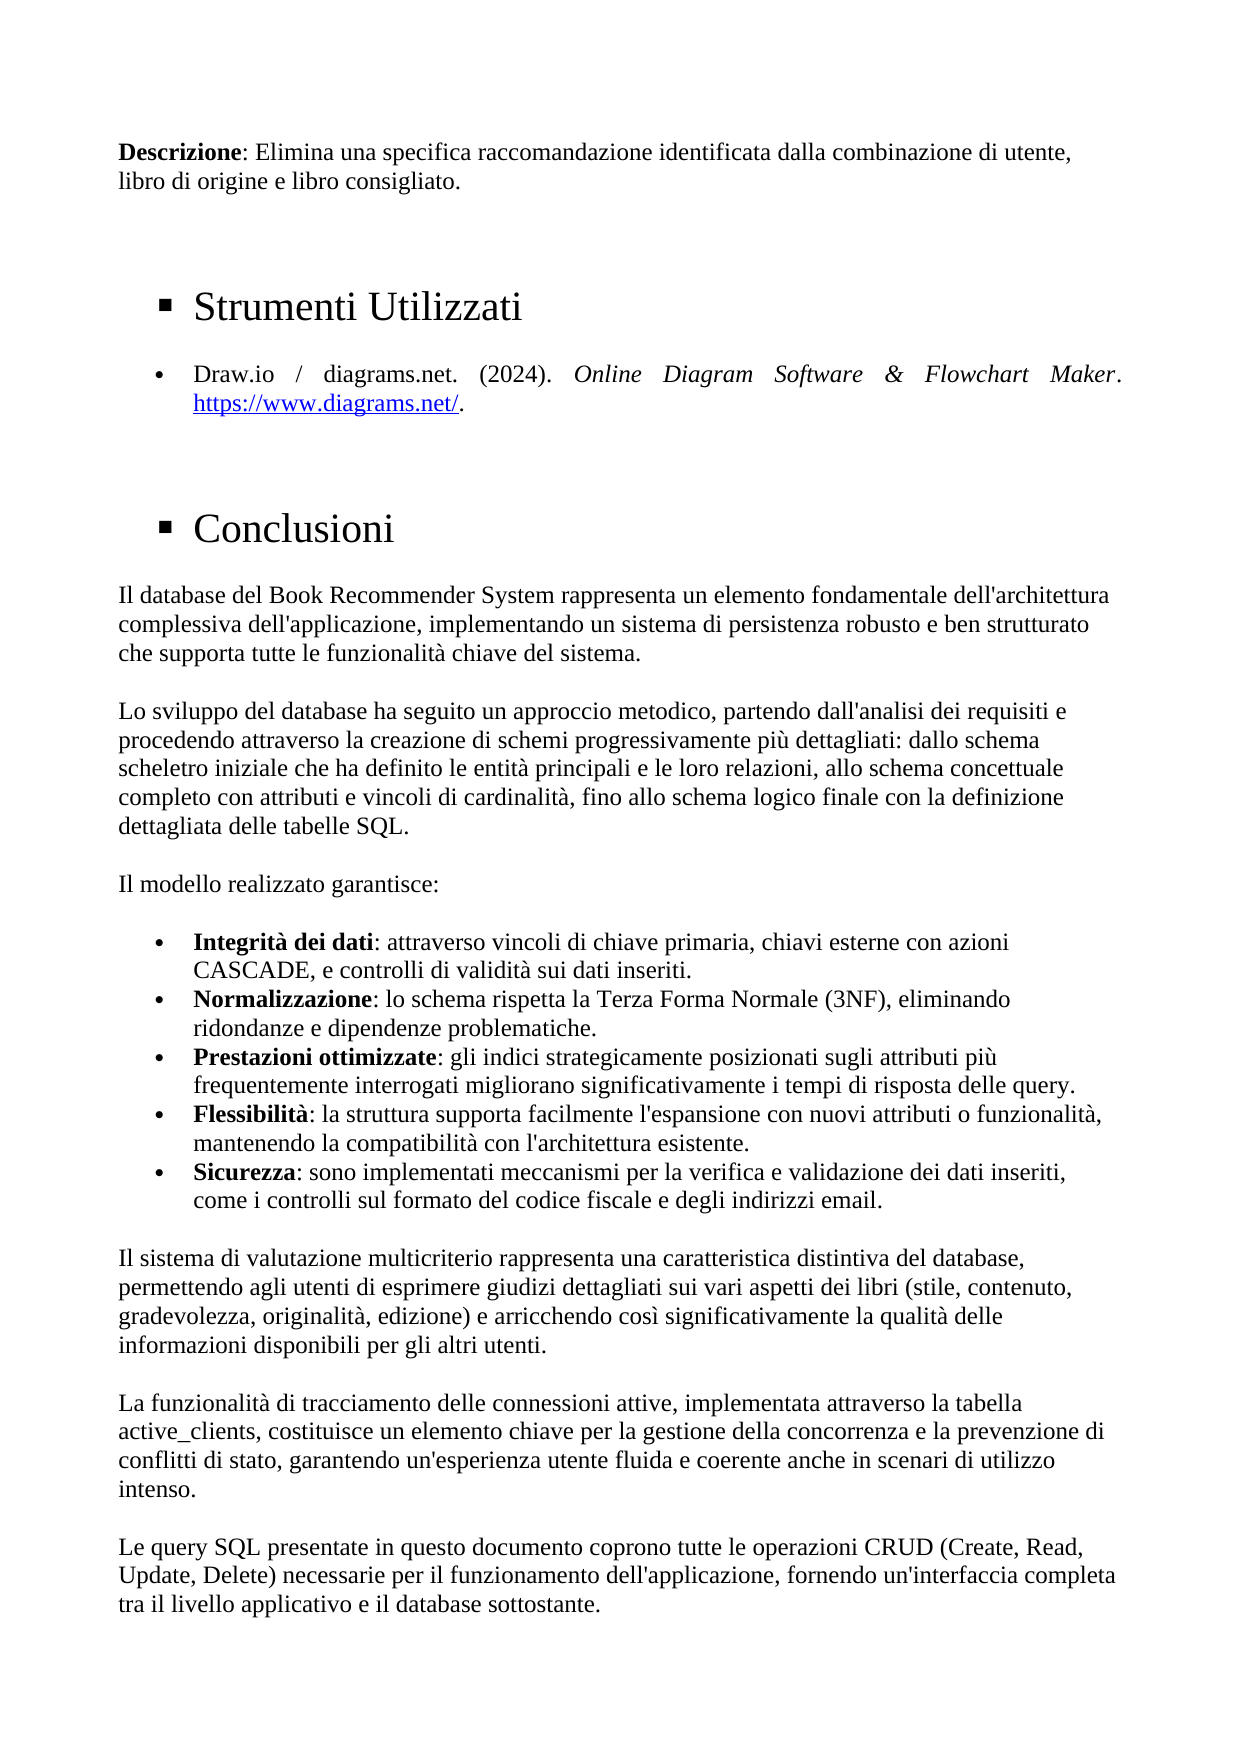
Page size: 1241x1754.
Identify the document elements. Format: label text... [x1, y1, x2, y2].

text Il sistema di valutazione multicriterio rappresenta una caratteristica distintiva del database, permettendo agli utenti di esprimere giudizi dettagliati sui vari aspetti dei libri (stile, contenuto, gradevolezza, originalità, edizione) e arricchendo così significativamente la qualità delle informazioni disponibili per gli altri utenti. [118, 1243, 1122, 1358]
text La funzionalità di tracciamento delle connessioni attive, implementata attraverso la tabella active_clients, costituisce un elemento chiave per la gestione della concorrenza e la prevenzione di conflitti di stato, garantendo un'esperienza utente fluida e coerente anche in scenari di utilizzo intenso. [118, 1388, 1122, 1503]
text Il database del Book Recommender System rappresenta un elemento fondamentale dell'architettura complessiva dell'applicazione, implementando un sistema di persistenza robusto e ben strutturato che supporta tutte le funzionalità chiave del sistema. [118, 581, 1122, 667]
list Draw.io / diagrams.net. (2024). Online Diagram Software & Flowchart Maker. https://www.diagrams.net/. [156, 359, 1122, 416]
list Normalizzazione: lo schema rispetta la Terza Forma Normale (3NF), eliminando ridondanze e dipendenze problematiche. [156, 984, 1122, 1042]
list Conclusioni [156, 503, 1122, 551]
text Le query SQL presentate in questo documento coprono tutte le operazioni CRUD (Create, Read, Update, Delete) necessarie per il funzionamento dell'applicazione, fornendo un'interfaccia completa tra il livello applicativo e il database sottostante. [118, 1532, 1122, 1618]
text Il modello realizzato garantisce: [118, 869, 1122, 898]
text Descrizione: Elimina una specifica raccomandazione identificata dalla combinazione di utente, libro di origine e libro consigliato. [118, 137, 1122, 194]
text Lo sviluppo del database ha seguito un approccio metodico, partendo dall'analisi dei requisiti e procedendo attraverso la creazione di schemi progressivamente più dettagliati: dallo schema scheletro iniziale che ha definito le entità principali e le loro relazioni, allo schema concettuale completo con attributi e vincoli di cardinalità, fino allo schema logico finale con la definizione dettagliata delle tabelle SQL. [118, 696, 1122, 840]
list Flessibilità: la struttura supporta facilmente l'espansione con nuovi attributi o funzionalità, mantenendo la compatibilità con l'architettura esistente. [156, 1099, 1122, 1157]
list Integrità dei dati: attraverso vincoli di chiave primaria, chiavi esterne con azioni CASCADE, e controlli di validità sui dati inseriti. [156, 927, 1122, 984]
list Strumenti Utilizzati [156, 282, 1122, 330]
list Prestazioni ottimizzate: gli indici strategicamente posizionati sugli attributi più frequentemente interrogati migliorano significativamente i tempi di risposta delle query. [156, 1042, 1122, 1099]
list Sicurezza: sono implementati meccanismi per la verifica e validazione dei dati inseriti, come i controlli sul formato del codice fiscale e degli indirizzi email. [156, 1157, 1122, 1214]
